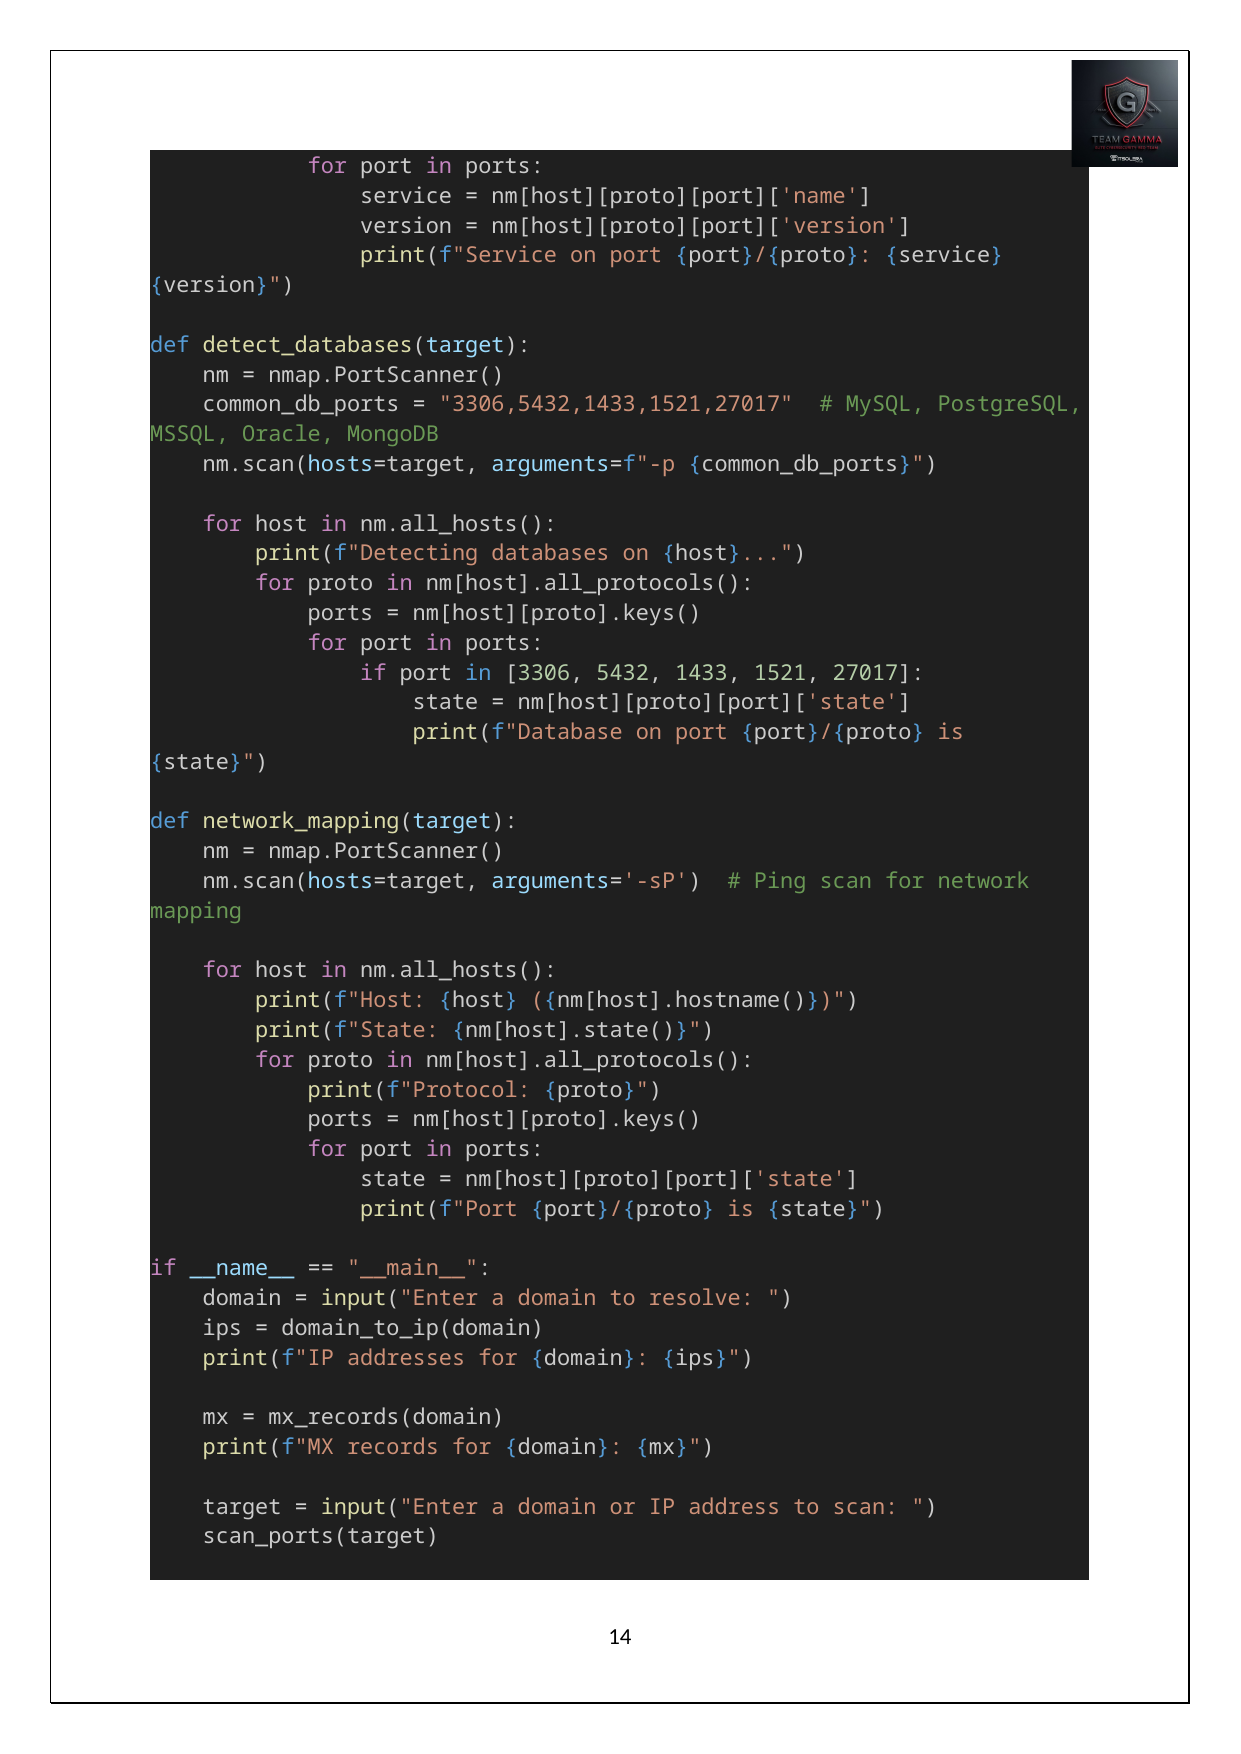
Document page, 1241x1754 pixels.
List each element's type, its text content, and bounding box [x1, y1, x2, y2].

text state = nm[host][proto][port]['state'] [150, 1163, 1089, 1193]
text print(f"Service on port {port}/{proto}: {service} {version}") [150, 239, 1089, 299]
picture [1071, 60, 1178, 167]
text for proto in nm[host].all_protocols(): [150, 567, 1089, 597]
text mx = mx_records(domain) [150, 1401, 1089, 1431]
text print(f"Database on port {port}/{proto} is {state}") [150, 716, 1089, 776]
text scan_ports(target) [150, 1520, 1089, 1550]
text print(f"IP addresses for {domain}: {ips}") [150, 1342, 1089, 1371]
text for port in ports: [150, 627, 1089, 656]
text common_db_ports = "3306,5432,1433,1521,27017" # MySQL, PostgreSQL, MSSQL, Oracle, MongoDB [150, 388, 1089, 448]
text nm.scan(hosts=target, arguments='-sP') # Ping scan for network mapping [150, 865, 1089, 924]
text print(f"Port {port}/{proto} is {state}") [150, 1193, 1089, 1222]
text print(f"MX records for {domain}: {mx}") [150, 1431, 1089, 1461]
text print(f"Host: {host} ({nm[host].hostname()})") [150, 984, 1089, 1014]
text nm = nmap.PortScanner() [150, 358, 1089, 388]
text target = input("Enter a domain or IP address to scan: ") [150, 1491, 1089, 1520]
text for proto in nm[host].all_protocols(): [150, 1044, 1089, 1073]
text if port in [3306, 5432, 1433, 1521, 27017]: [150, 656, 1089, 686]
text ips = domain_to_ip(domain) [150, 1312, 1089, 1342]
text print(f"State: {nm[host].state()}") [150, 1014, 1089, 1044]
text nm = nmap.PortScanner() [150, 835, 1089, 865]
text version = nm[host][proto][port]['version'] [150, 209, 1089, 239]
text for port in ports: [150, 150, 1089, 180]
text for host in nm.all_hosts(): [150, 954, 1089, 984]
text ports = nm[host][proto].keys() [150, 1103, 1089, 1133]
text print(f"Detecting databases on {host}...") [150, 537, 1089, 567]
text for port in ports: [150, 1133, 1089, 1163]
text service = nm[host][proto][port]['name'] [150, 180, 1089, 209]
text def network_mapping(target): [150, 805, 1089, 835]
text ports = nm[host][proto].keys() [150, 597, 1089, 627]
text domain = input("Enter a domain to resolve: ") [150, 1282, 1089, 1312]
text print(f"Protocol: {proto}") [150, 1073, 1089, 1103]
text nm.scan(hosts=target, arguments=f"-p {common_db_ports}") [150, 448, 1089, 478]
text if __name__ == "__main__": [150, 1252, 1089, 1282]
text state = nm[host][proto][port]['state'] [150, 686, 1089, 716]
text for host in nm.all_hosts(): [150, 507, 1089, 537]
text def detect_databases(target): [150, 329, 1089, 358]
